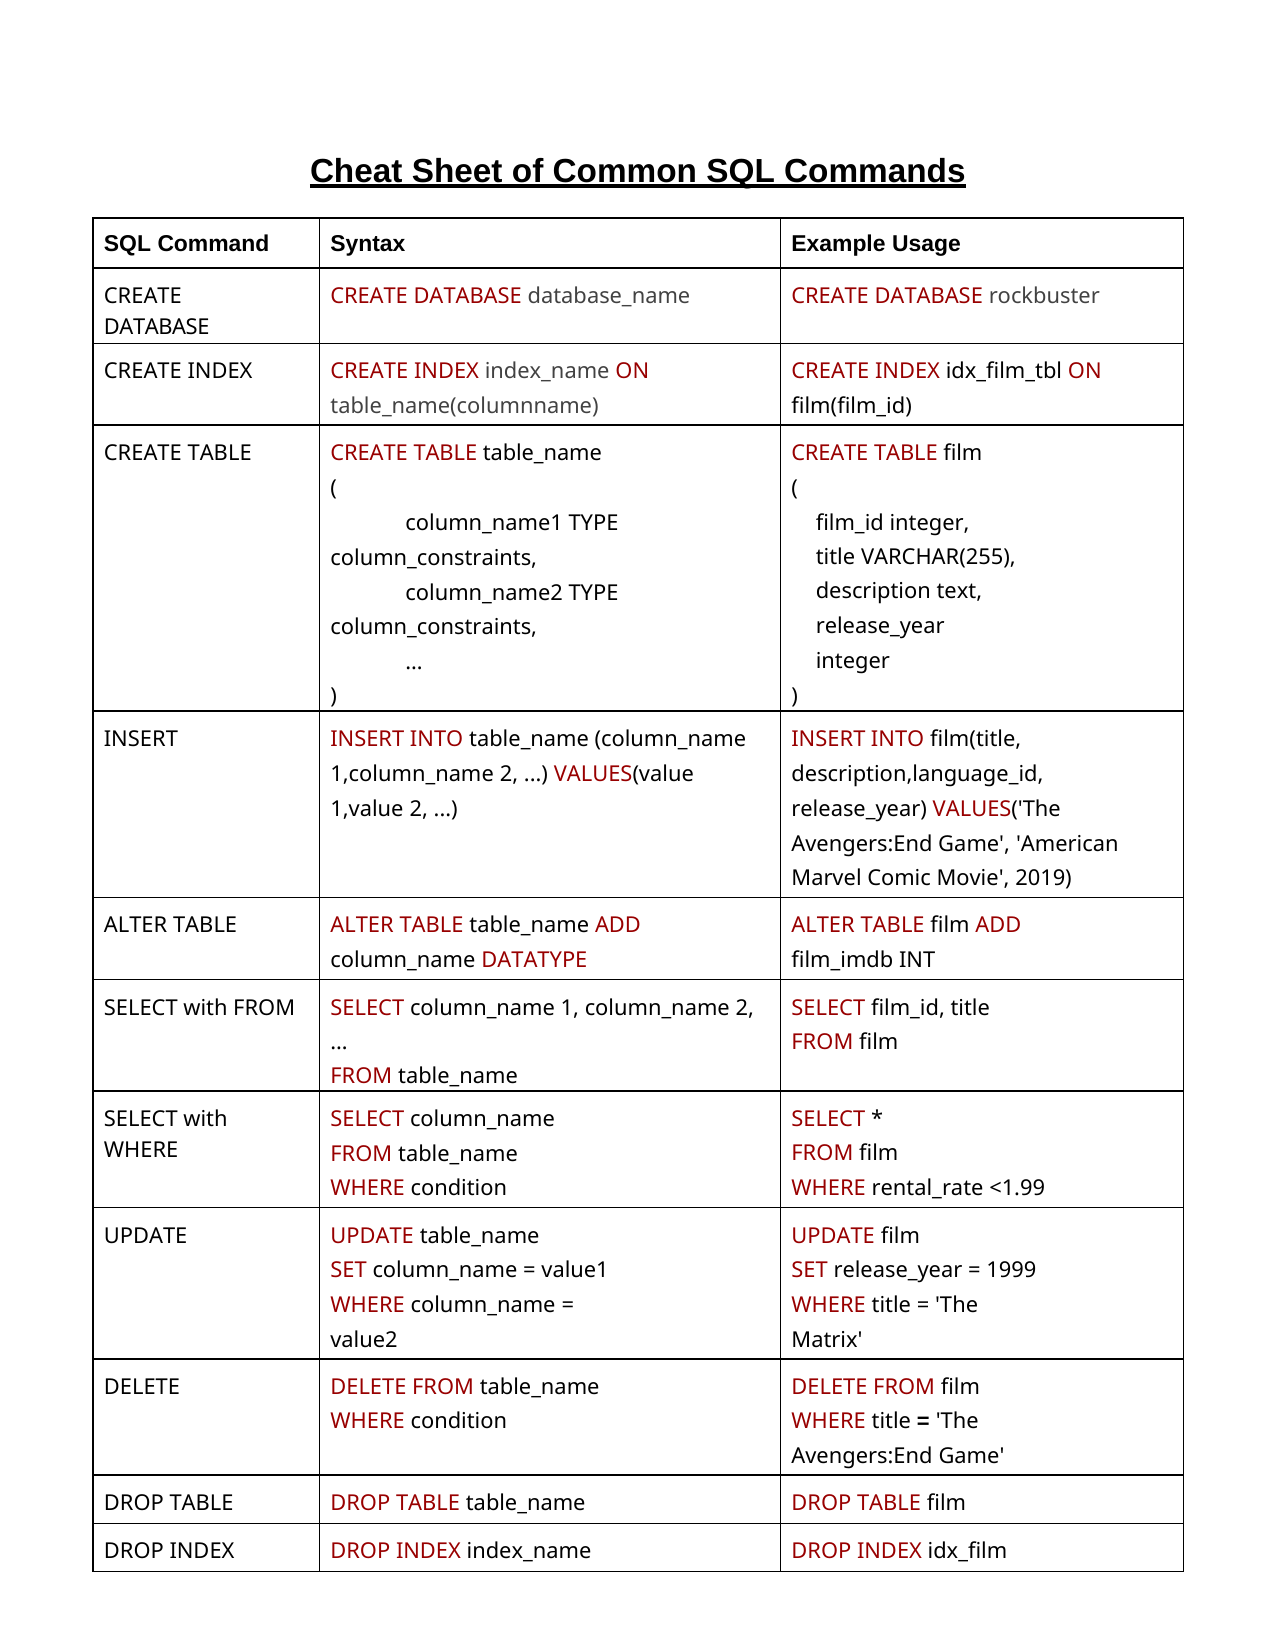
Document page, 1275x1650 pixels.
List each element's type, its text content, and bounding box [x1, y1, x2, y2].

table_cell DROP INDEX idx_film [781, 1524, 1183, 1571]
table_cell DROP INDEX [94, 1524, 319, 1571]
table_cell ALTER TABLE [94, 898, 319, 978]
table_cell CREATE TABLE [94, 426, 319, 710]
table_cell SELECT * FROM film WHERE rental_rate <1.99 [781, 1092, 1183, 1207]
table_cell DROP INDEX index_name [320, 1524, 780, 1571]
table_cell UPDATE film SET release_year = 1999 WHERE title = 'The Matrix' [781, 1208, 1183, 1358]
table_header Example Usage [781, 219, 1183, 267]
table_cell ALTER TABLE table_name ADD column_name DATATYPE [320, 898, 780, 978]
table_cell UPDATE table_name SET column_name = value1 WHERE column_name = value2 [320, 1208, 780, 1358]
table_cell DROP TABLE table_name [320, 1476, 780, 1522]
table_cell INSERT INTO film(title, description,language_id, release_year) VALUES('The Avengers:End Game', 'American Marvel Comic Movie', 2019) [781, 712, 1183, 897]
table_cell CREATE INDEX [94, 344, 319, 424]
table_cell CREATE DATABASE [94, 269, 319, 342]
table_cell SELECT with WHERE [94, 1092, 319, 1207]
table_cell CREATE TABLE table_name ( column_name1 TYPE column_constraints, column_name2 TYPE column_constraints, … ) [320, 426, 780, 710]
table_cell DROP TABLE [94, 1476, 319, 1522]
table_cell CREATE TABLE film ( film_id integer, title VARCHAR(255), description text, release_year integer ) [781, 426, 1183, 710]
text Cheat Sheet of Common SQL Commands [308, 151, 967, 189]
table_cell DELETE [94, 1360, 319, 1474]
table_cell CREATE DATABASE rockbuster [781, 269, 1183, 342]
table_cell DROP TABLE film [781, 1476, 1183, 1522]
table_cell SELECT with FROM [94, 980, 319, 1090]
table_header SQL Command [94, 219, 319, 267]
table_cell ALTER TABLE film ADD film_imdb INT [781, 898, 1183, 978]
table_cell SELECT film_id, title FROM film [781, 980, 1183, 1090]
table_cell UPDATE [94, 1208, 319, 1358]
table_cell DELETE FROM table_name WHERE condition [320, 1360, 780, 1474]
table_header Syntax [320, 219, 780, 267]
table_cell CREATE DATABASE database_name [320, 269, 780, 342]
table_cell DELETE FROM film WHERE title = 'The Avengers:End Game' [781, 1360, 1183, 1474]
table_cell SELECT column_name 1, column_name 2, … FROM table_name [320, 980, 780, 1090]
table_cell SELECT column_name FROM table_name WHERE condition [320, 1092, 780, 1207]
table_cell CREATE INDEX idx_film_tbl ON film(film_id) [781, 344, 1183, 424]
table_cell INSERT INTO table_name (column_name 1,column_name 2, ...) VALUES(value 1,value 2, ...) [320, 712, 780, 897]
table_cell INSERT [94, 712, 319, 897]
table_cell CREATE INDEX index_name ON table_name(columnname) [320, 344, 780, 424]
